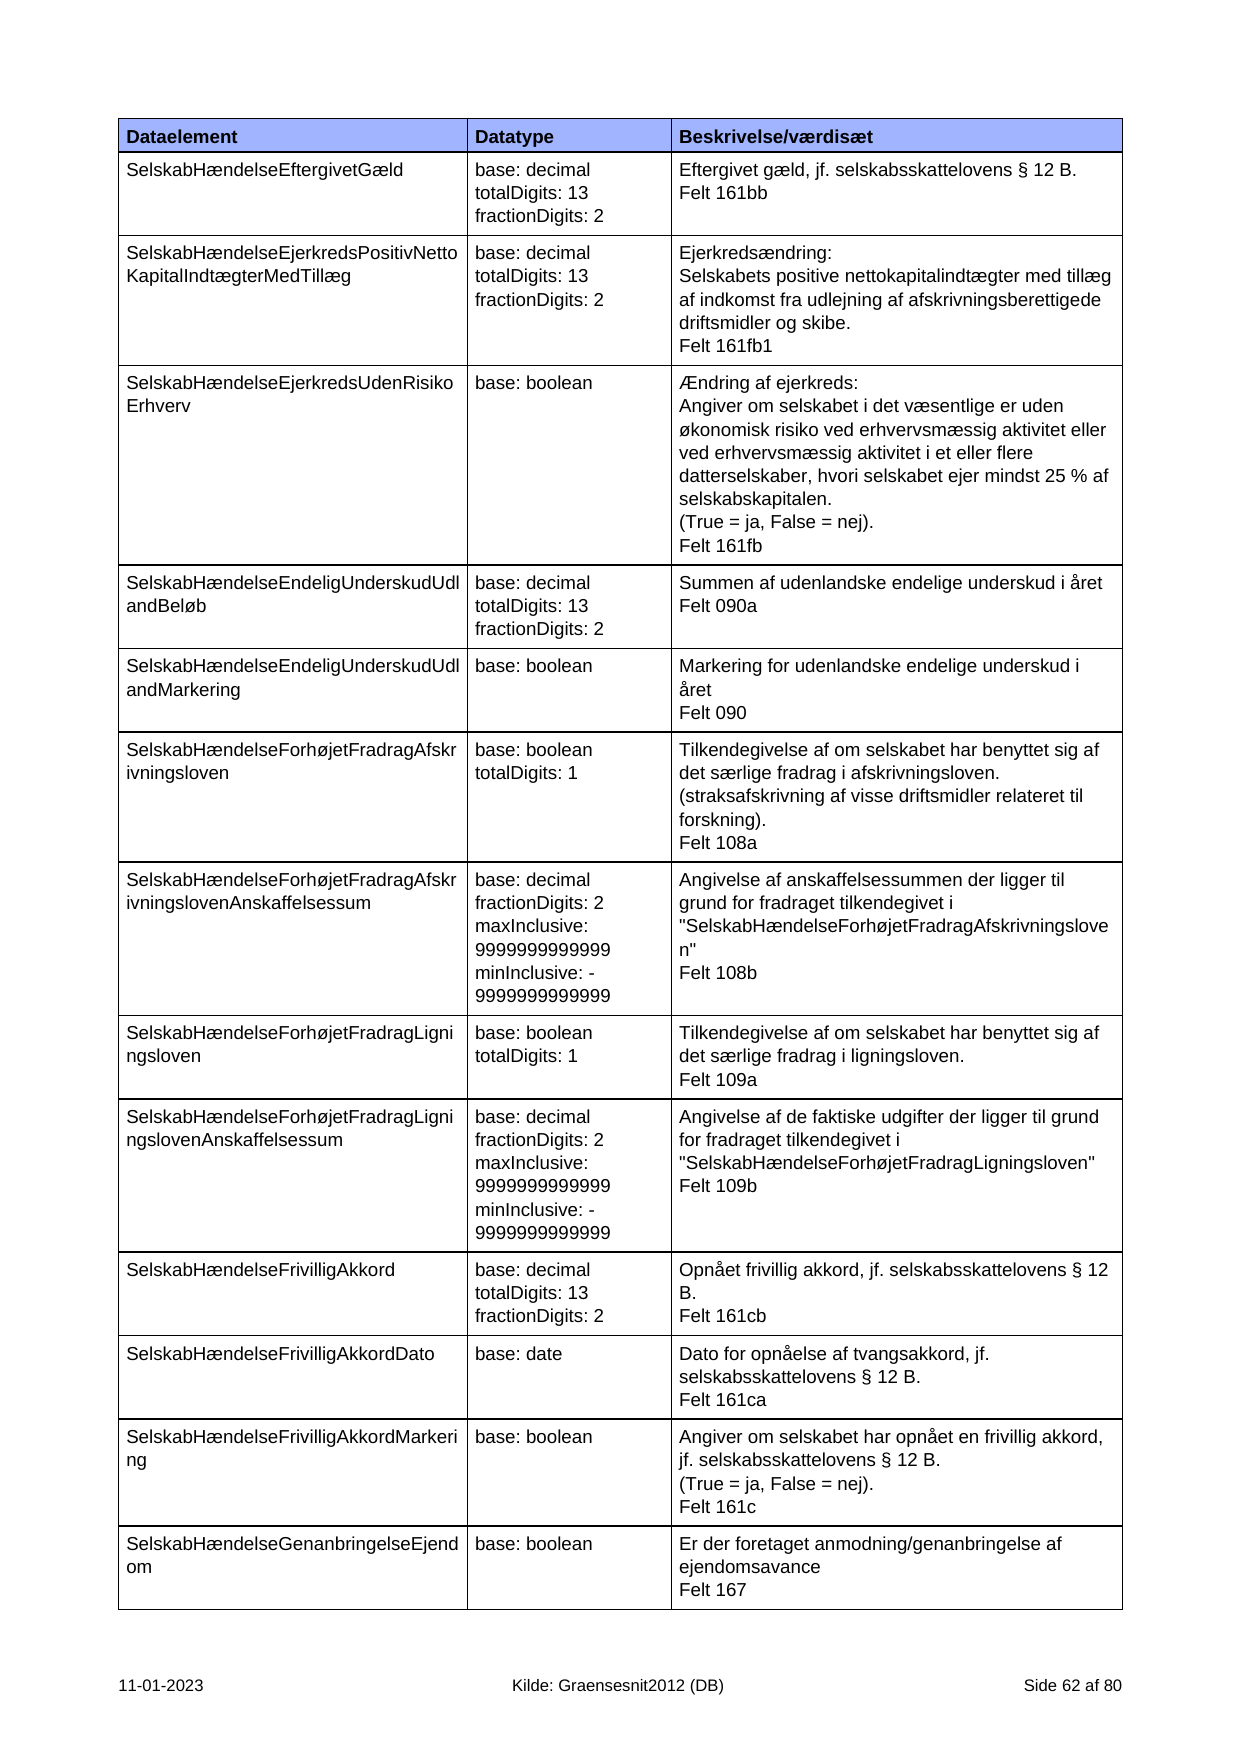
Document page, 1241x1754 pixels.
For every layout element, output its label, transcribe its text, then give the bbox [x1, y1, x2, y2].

table_cell SelskabHændelseEjerkredsUdenRisikoErhverv [119, 366, 467, 564]
table_cell SelskabHændelseForhøjetFradragLigningsloven [119, 1016, 467, 1098]
table_cell SelskabHændelseForhøjetFradragAfskrivningslovenAnskaffelsessum [119, 863, 467, 1014]
table_cell base: boolean [468, 649, 671, 731]
table_cell SelskabHændelseEftergivetGæld [119, 153, 467, 234]
table_cell SelskabHændelseFrivilligAkkordDato [119, 1336, 467, 1418]
table_cell base: decimal totalDigits: 13 fractionDigits: 2 [468, 1253, 671, 1335]
table_cell base: boolean totalDigits: 1 [468, 733, 671, 861]
table_cell Summen af udenlandske endelige underskud i året Felt 090a [672, 566, 1122, 648]
table_header Datatype [468, 119, 671, 151]
table_cell Ændring af ejerkreds: Angiver om selskabet i det væsentlige er uden økonomisk risiko ved erhvervsmæssig aktivitet eller ved erhvervsmæssig aktivitet i et eller flere datterselskaber, hvori selskabet ejer mindst 25 % af selskabskapitalen. (True = ja, False = nej). Felt 161fb [672, 366, 1122, 564]
table_cell Dato for opnåelse af tvangsakkord, jf. selskabsskattelovens § 12 B. Felt 161ca [672, 1336, 1122, 1418]
table_cell Angivelse af de faktiske udgifter der ligger til grund for fradraget tilkendegivet i "SelskabHændelseForhøjetFradragLigningsloven" Felt 109b [672, 1100, 1122, 1251]
table_cell SelskabHændelseEndeligUnderskudUdlandBeløb [119, 566, 467, 648]
table_cell SelskabHændelseForhøjetFradragLigningslovenAnskaffelsessum [119, 1100, 467, 1251]
table_cell Markering for udenlandske endelige underskud i året Felt 090 [672, 649, 1122, 731]
table_cell Er der foretaget anmodning/genanbringelse af ejendomsavance Felt 167 [672, 1527, 1122, 1609]
table_cell SelskabHændelseEjerkredsPositivNettoKapitalIndtægterMedTillæg [119, 236, 467, 364]
table_cell Tilkendegivelse af om selskabet har benyttet sig af det særlige fradrag i afskrivningsloven. (straksafskrivning af visse driftsmidler relateret til forskning). Felt 108a [672, 733, 1122, 861]
table_cell base: boolean [468, 1527, 671, 1609]
table_cell SelskabHændelseEndeligUnderskudUdlandMarkering [119, 649, 467, 731]
table_cell base: decimal fractionDigits: 2 maxInclusive: 9999999999999 minInclusive: -9999999999999 [468, 863, 671, 1014]
table_cell Eftergivet gæld, jf. selskabsskattelovens § 12 B. Felt 161bb [672, 153, 1122, 234]
table_cell SelskabHændelseForhøjetFradragAfskrivningsloven [119, 733, 467, 861]
table_cell base: decimal totalDigits: 13 fractionDigits: 2 [468, 236, 671, 364]
table_cell base: decimal totalDigits: 13 fractionDigits: 2 [468, 566, 671, 648]
table_cell Angivelse af anskaffelsessummen der ligger til grund for fradraget tilkendegivet i "SelskabHændelseForhøjetFradragAfskrivningsloven" Felt 108b [672, 863, 1122, 1014]
table_cell base: boolean [468, 366, 671, 564]
table_header Dataelement [119, 119, 467, 151]
table_cell SelskabHændelseFrivilligAkkord [119, 1253, 467, 1335]
table_cell Opnået frivillig akkord, jf. selskabsskattelovens § 12 B. Felt 161cb [672, 1253, 1122, 1335]
table_cell SelskabHændelseFrivilligAkkordMarkering [119, 1420, 467, 1525]
table_cell Tilkendegivelse af om selskabet har benyttet sig af det særlige fradrag i ligningsloven. Felt 109a [672, 1016, 1122, 1098]
table_header Beskrivelse/værdisæt [672, 119, 1122, 151]
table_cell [468, 153, 671, 234]
table_cell Angiver om selskabet har opnået en frivillig akkord, jf. selskabsskattelovens § 12 B. (True = ja, False = nej). Felt 161c [672, 1420, 1122, 1525]
table_cell base: decimal fractionDigits: 2 maxInclusive: 9999999999999 minInclusive: -9999999999999 [468, 1100, 671, 1251]
table_cell base: date [468, 1336, 671, 1418]
table_cell base: boolean [468, 1420, 671, 1525]
table_cell SelskabHændelseGenanbringelseEjendom [119, 1527, 467, 1609]
table_cell base: boolean totalDigits: 1 [468, 1016, 671, 1098]
table_cell Ejerkredsændring: Selskabets positive nettokapitalindtægter med tillæg af indkomst fra udlejning af afskrivningsberettigede driftsmidler og skibe. Felt 161fb1 [672, 236, 1122, 364]
